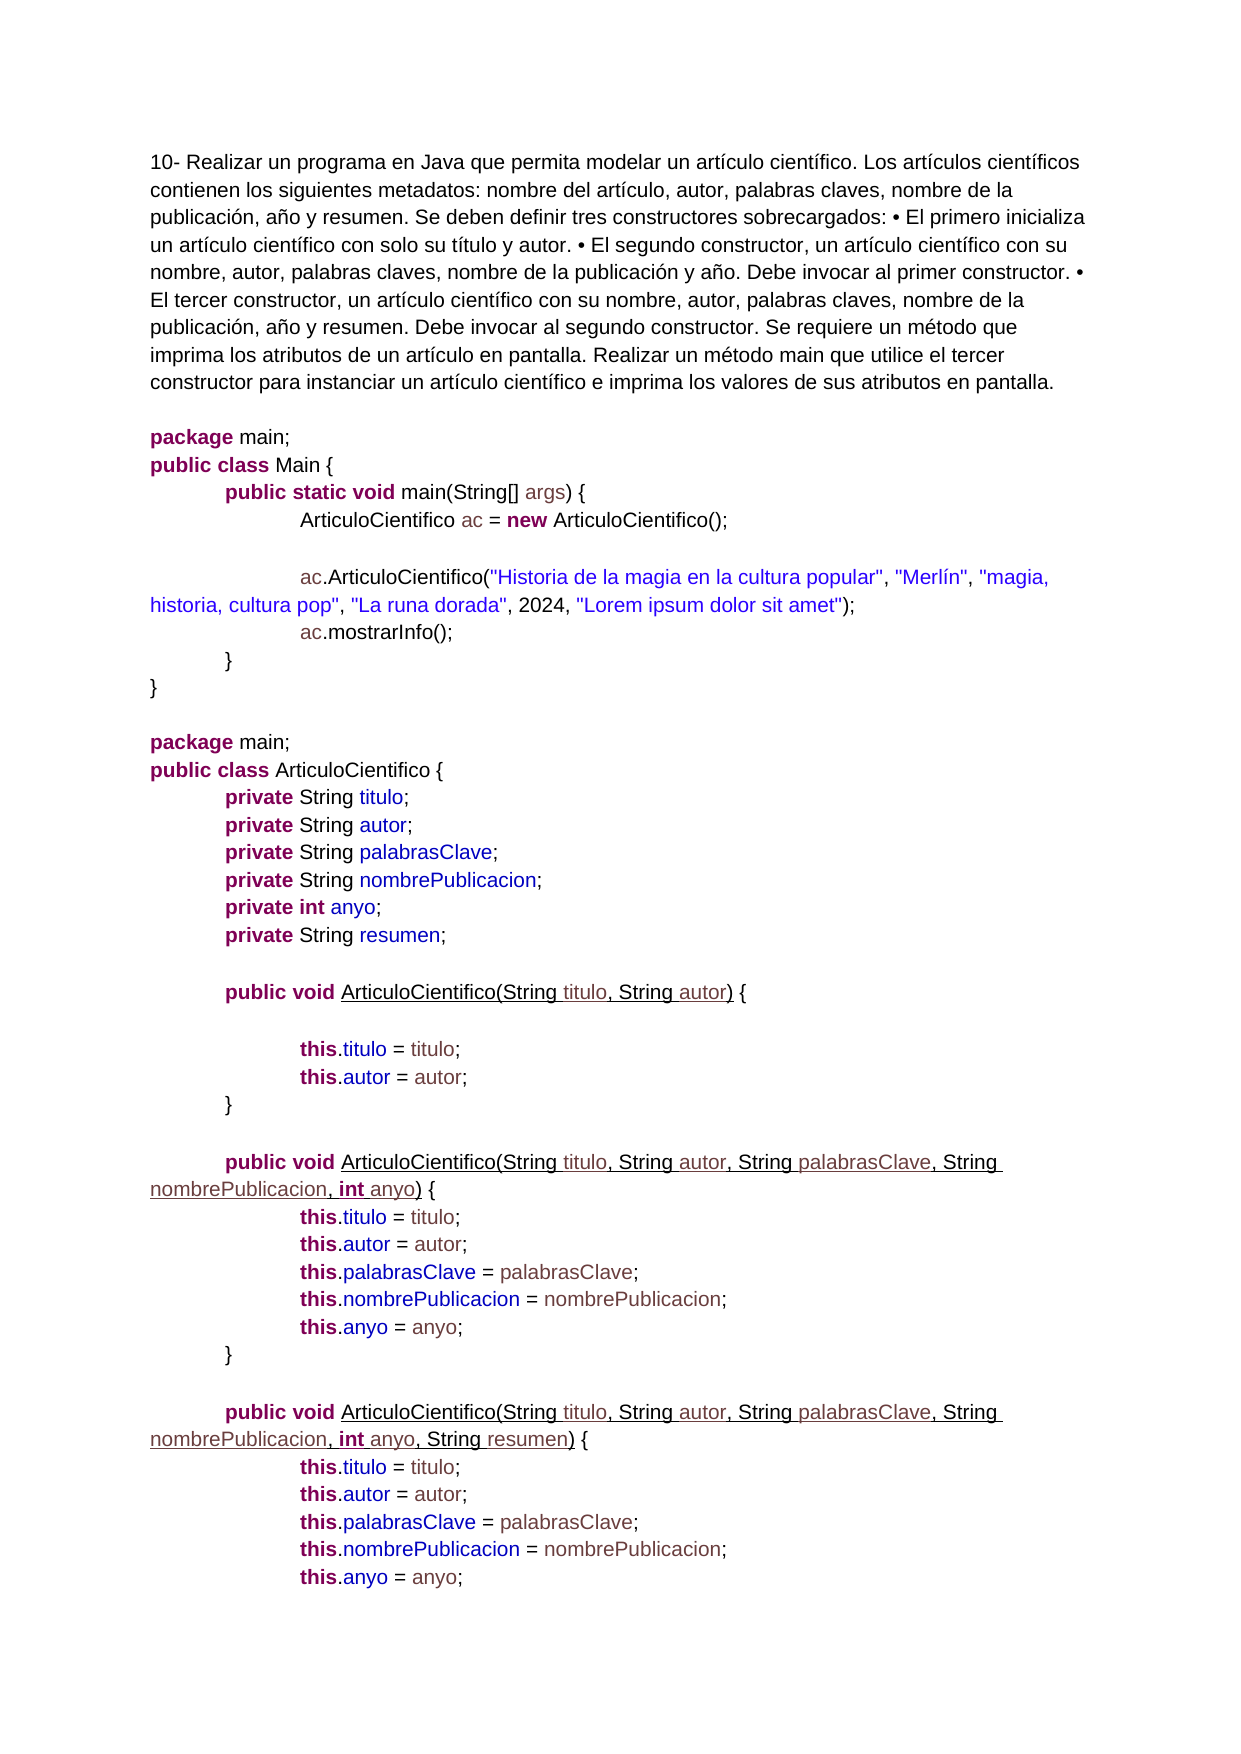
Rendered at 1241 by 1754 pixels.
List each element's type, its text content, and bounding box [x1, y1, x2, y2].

text this.anyo = anyo; [150, 1564, 1090, 1588]
text 10- Realizar un programa en Java que permita modelar un artículo científico. Los artículos científicos contienen los siguientes metadatos: nombre del artículo, autor, palabras claves, nombre de la publicación, año y resumen. Se deben definir tres constructores sobrecargados: • El primero inicializa un artículo científico con solo su título y autor. • El segundo constructor, un artículo científico con su nombre, autor, palabras claves, nombre de la publicación y año. Debe invocar al primer constructor. • El tercer constructor, un artículo científico con su nombre, autor, palabras claves, nombre de la publicación, año y resumen. Debe invocar al segundo constructor. Se requiere un método que imprima los atributos de un artículo en pantalla. Realizar un método main que utilice el tercer constructor para instanciar un artículo científico e imprima los valores de sus atributos en pantalla. [150, 150, 1090, 394]
text this.palabrasClave = palabrasClave; [150, 1509, 1090, 1533]
text public void ArticuloCientifico(String titulo, String autor) { [150, 980, 1090, 1004]
text private String autor; [150, 812, 1090, 836]
text ac.mostrarInfo(); [150, 620, 1090, 644]
text } [150, 1342, 1090, 1366]
text ArticuloCientifico ac = new ArticuloCientifico(); [150, 507, 1090, 531]
text private String palabrasClave; [150, 840, 1090, 864]
text private String resumen; [150, 922, 1090, 946]
text private int anyo; [150, 895, 1090, 919]
text private String titulo; [150, 785, 1090, 809]
text ac.ArticuloCientifico("Historia de la magia en la cultura popular", "Merlín", "magia, historia, cultura pop", "La runa dorada", 2024, "Lorem ipsum dolor sit amet"); [150, 565, 1090, 616]
text this.anyo = anyo; [150, 1314, 1090, 1338]
text public static void main(String[] args) { [150, 480, 1090, 504]
text package main; [150, 425, 1090, 449]
text } [150, 675, 1090, 699]
text this.autor = autor; [150, 1232, 1090, 1256]
text this.palabrasClave = palabrasClave; [150, 1259, 1090, 1283]
text } [150, 647, 1090, 671]
text this.titulo = titulo; [150, 1454, 1090, 1478]
text public void ArticuloCientifico(String titulo, String autor, String palabrasClave, String nombrePublicacion, int anyo) { [150, 1149, 1090, 1201]
text this.titulo = titulo; [150, 1037, 1090, 1061]
text public class ArticuloCientifico { [150, 757, 1090, 781]
text this.nombrePublicacion = nombrePublicacion; [150, 1537, 1090, 1561]
text package main; [150, 730, 1090, 754]
text private String nombrePublicacion; [150, 867, 1090, 891]
text this.titulo = titulo; [150, 1204, 1090, 1228]
text this.autor = autor; [150, 1482, 1090, 1506]
text public void ArticuloCientifico(String titulo, String autor, String palabrasClave, String nombrePublicacion, int anyo, String resumen) { [150, 1399, 1090, 1451]
text this.nombrePublicacion = nombrePublicacion; [150, 1287, 1090, 1311]
text } [150, 1092, 1090, 1116]
text this.autor = autor; [150, 1065, 1090, 1089]
text public class Main { [150, 452, 1090, 476]
